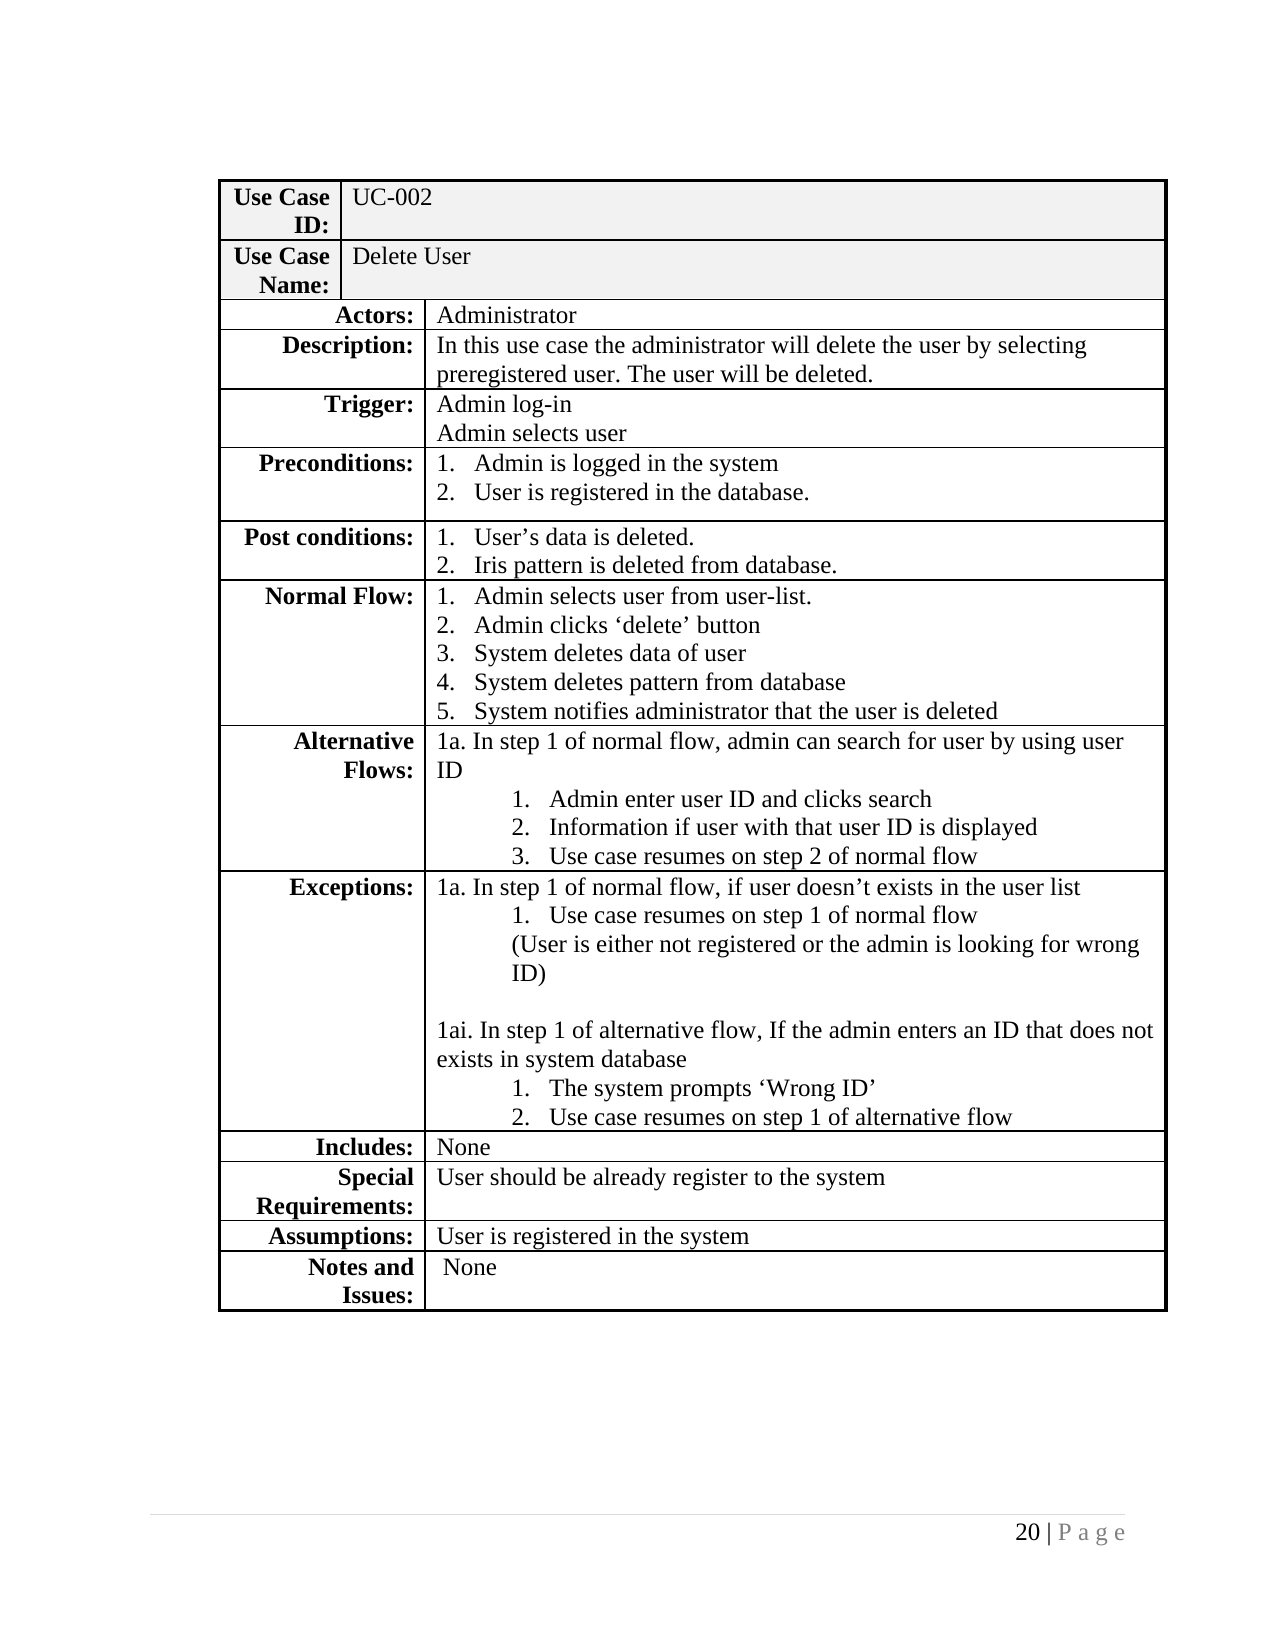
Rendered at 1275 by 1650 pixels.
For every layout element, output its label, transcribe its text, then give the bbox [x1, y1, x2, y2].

table_cell Alternative Flows: [221, 726, 424, 870]
table_cell Exceptions: [221, 872, 424, 1130]
table_cell User’s data is deleted. Iris pattern is deleted from database. [426, 522, 1164, 579]
table_cell Delete User [342, 241, 1164, 298]
table_cell Preconditions: [221, 448, 424, 520]
table_cell Post conditions: [221, 522, 424, 579]
table_header UC-002 [342, 182, 1164, 239]
table_cell Special Requirements: [221, 1162, 424, 1220]
table_cell Notes and Issues: [221, 1252, 424, 1309]
table_cell None [426, 1132, 1164, 1161]
table_cell Description: [221, 330, 424, 388]
table_header Use Case ID: [221, 182, 340, 239]
table_cell Normal Flow: [221, 581, 424, 725]
table_cell User is registered in the system [426, 1221, 1164, 1250]
table_cell Assumptions: [221, 1221, 424, 1250]
table_cell Admin log-in Admin selects user [426, 390, 1164, 447]
table_cell Use Case Name: [221, 241, 340, 298]
table_cell In this use case the administrator will delete the user by selecting preregistered user. The user will be deleted. [426, 330, 1164, 388]
table_cell Admin is logged in the system User is registered in the database. [426, 448, 1164, 520]
table_cell Admin selects user from user-list. Admin clicks ‘delete’ button System deletes data of user System deletes pattern from database System notifies administrator that the user is deleted [426, 581, 1164, 725]
table_cell Includes: [221, 1132, 424, 1161]
table_cell Administrator [426, 300, 1164, 329]
table_cell Trigger: [221, 390, 424, 447]
table_cell Actors: [221, 300, 424, 329]
table_cell 1a. In step 1 of normal flow, admin can search for user by using user ID Admin enter user ID and clicks search Information if user with that user ID is displayed Use case resumes on step 2 of normal flow [426, 726, 1164, 870]
table_cell 1a. In step 1 of normal flow, if user doesn’t exists in the user list Use case resumes on step 1 of normal flow (User is either not registered or the admin is looking for wrong ID) 1ai. In step 1 of alternative flow, If the admin enters an ID that does not exists in system database The system prompts ‘Wrong ID’ Use case resumes on step 1 of alternative flow [426, 872, 1164, 1130]
table_cell None [426, 1252, 1164, 1309]
table_cell User should be already register to the system [426, 1162, 1164, 1220]
